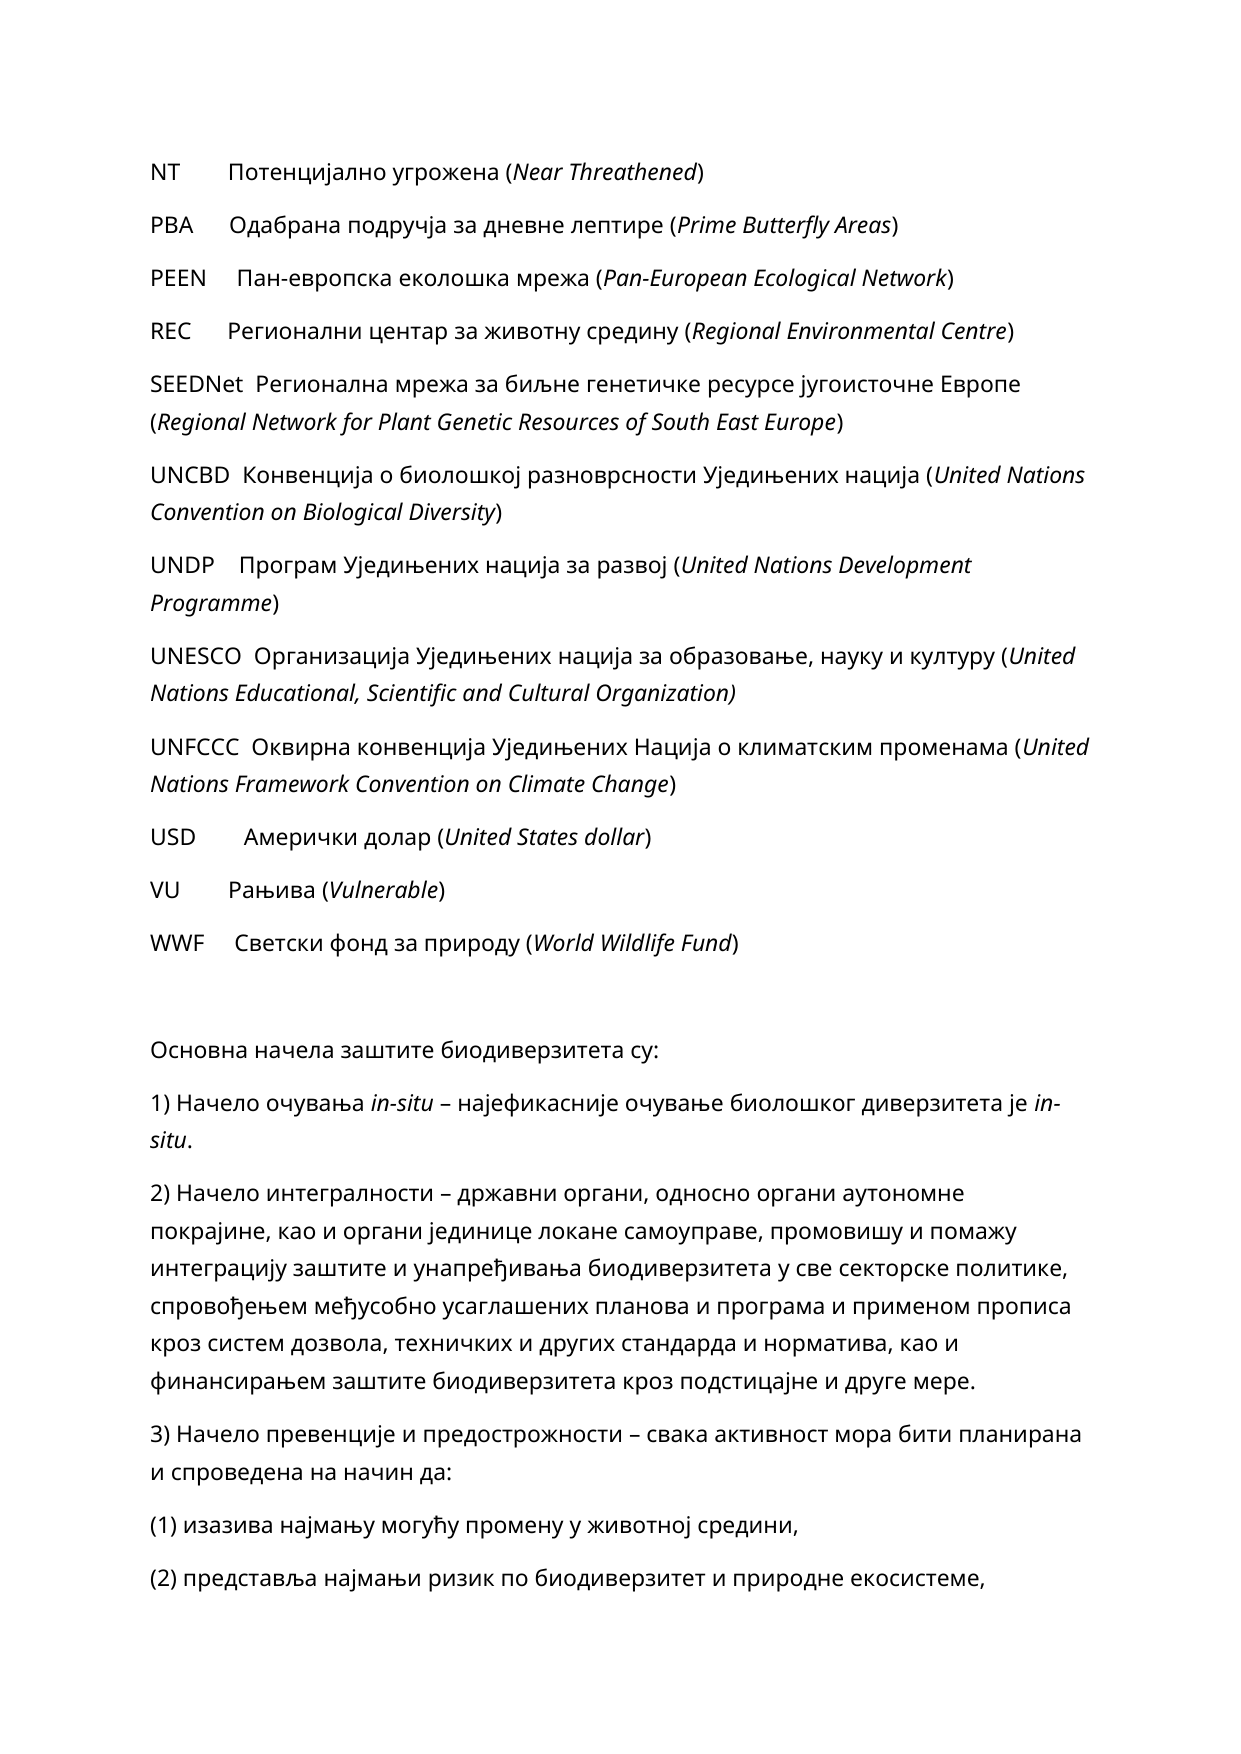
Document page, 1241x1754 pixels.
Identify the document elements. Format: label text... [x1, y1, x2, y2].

text Основна начела заштите биодиверзитета су: [150, 1028, 1090, 1066]
text (1) изазива најмању могућу промену у животној средини, [150, 1503, 1090, 1541]
text PEEN Пан-европска еколошка мрежа (Pan-European Ecological Network) [150, 256, 1090, 294]
text VU Рањива (Vulnerable) [150, 869, 1090, 906]
text NT Потенцијално угрожена (Near Threathened) [150, 150, 1090, 187]
text WWF Светски фонд за природу (World Wildlife Fund) [150, 922, 1090, 959]
text UNCBD Конвенција о биолошкој разноврсности Уједињених нација (United Nations Convention on Biological Diversity) [150, 453, 1090, 528]
text UNESCO Организација Уједињених нација за образовање, науку и културу (United Nations Educational, Scientific and Cultural Organization) [150, 634, 1090, 709]
text UNFCCC Оквирна конвенција Уједињених Нација о климатским променама (United Nations Framework Convention on Climate Change) [150, 725, 1090, 800]
text 1) Начело очувања in-situ – најефикасније очување биолошког диверзитета је in-situ. [150, 1081, 1090, 1156]
text UNDP Програм Уједињених нација за развој (United Nations Development Programme) [150, 544, 1090, 619]
text (2) представља најмањи ризик по биодиверзитет и природне екосистеме, [150, 1556, 1090, 1594]
text SEEDNet Регионална мрежа за биљне генетичке ресурсе југоисточне Европе (Regional Network for Plant Genetic Resources of South East Europe) [150, 362, 1090, 437]
text 2) Начело интегралности – државни органи, односно органи аутономне покрајине, као и органи јединице локане самоуправе, промовишу и помажу интеграцију заштите и унапређивања биодиверзитета у све секторске политике, спровођењем међусобно усаглашених планова и програма и применом прописа кроз систем дозвола, техничких и других стандарда и норматива, као и финансирањем заштите биодиверзитета кроз подстицајне и друге мере. [150, 1172, 1090, 1397]
text REC Регионални центар за животну средину (Regional Environmental Centre) [150, 309, 1090, 347]
text USD Амерички долар (United States dollar) [150, 816, 1090, 853]
text PBA Одабрана подручја за дневне лептире (Prime Butterfly Areas) [150, 203, 1090, 241]
text 3) Начело превенције и предострожности – свака активност мора бити планирана и спроведена на начин да: [150, 1412, 1090, 1487]
